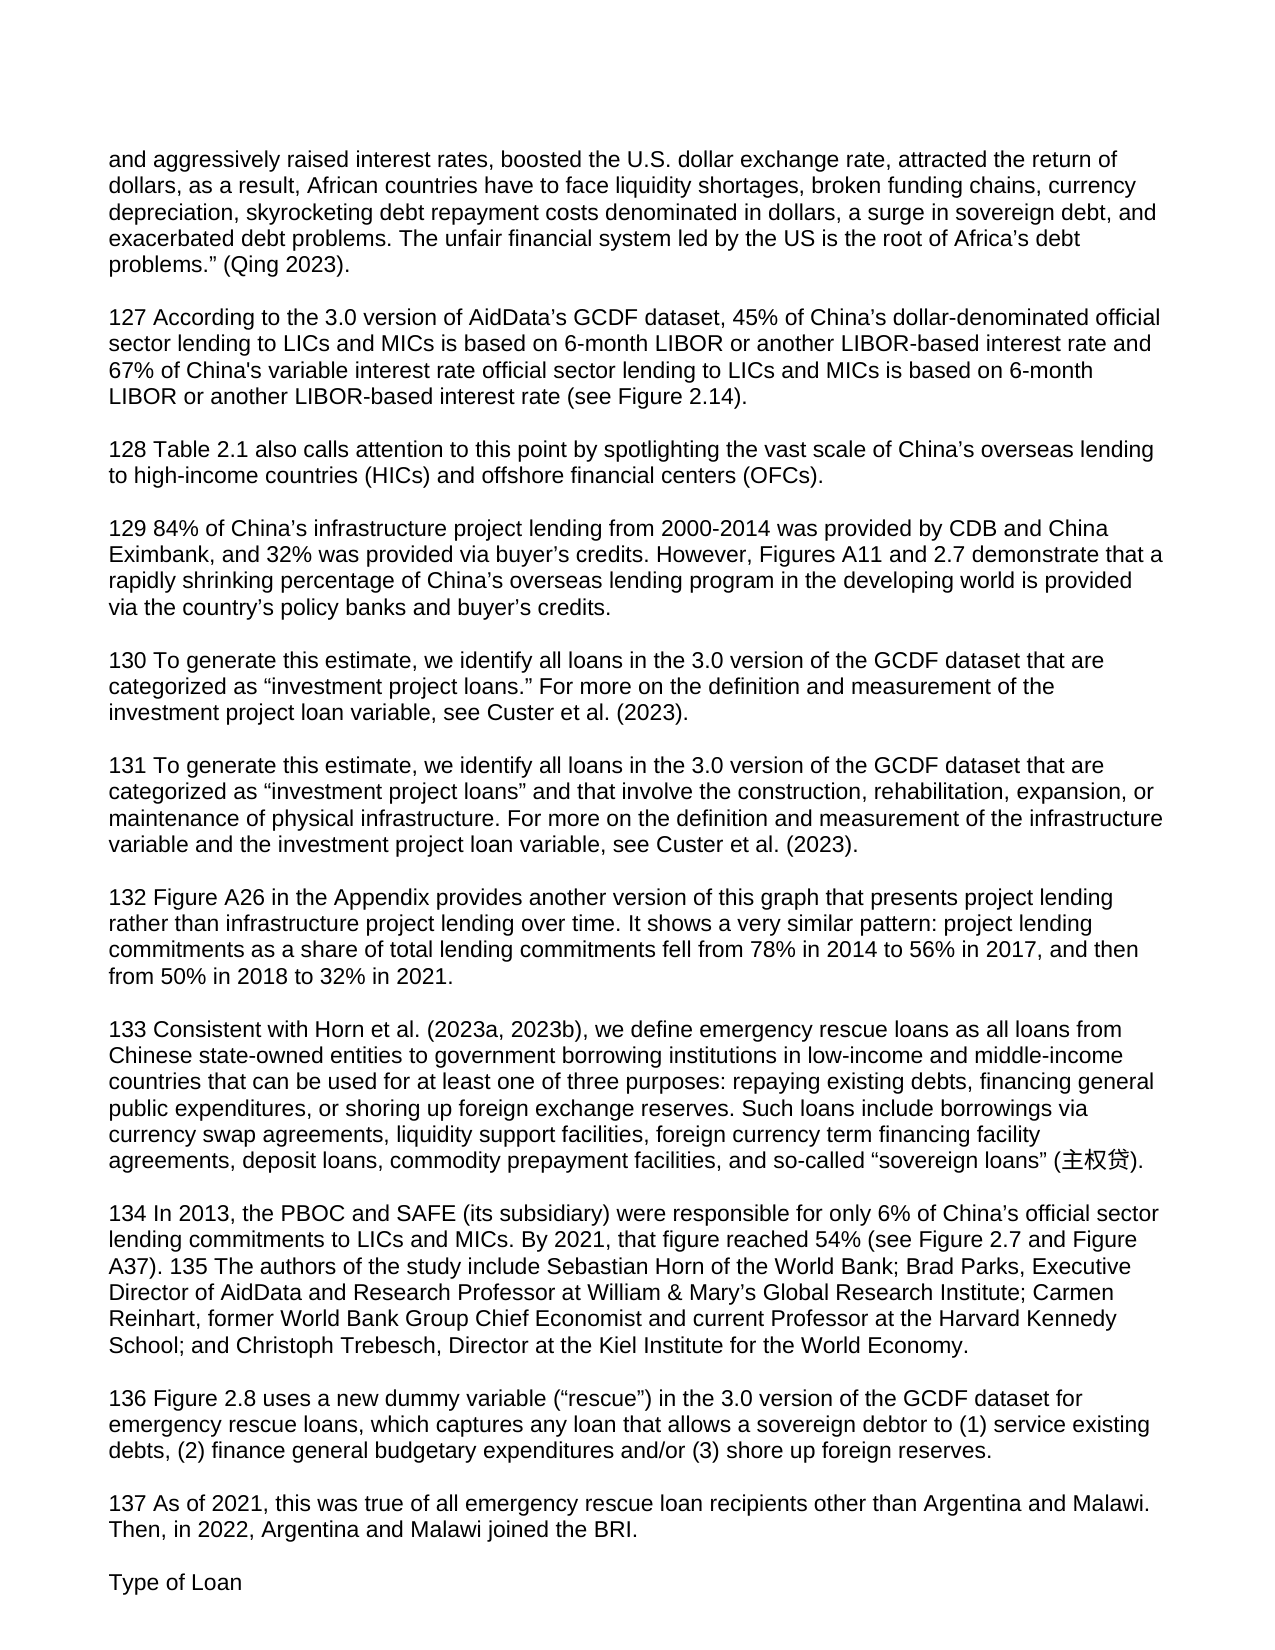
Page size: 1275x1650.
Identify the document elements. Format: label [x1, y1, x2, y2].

text [108, 146, 1167, 1595]
